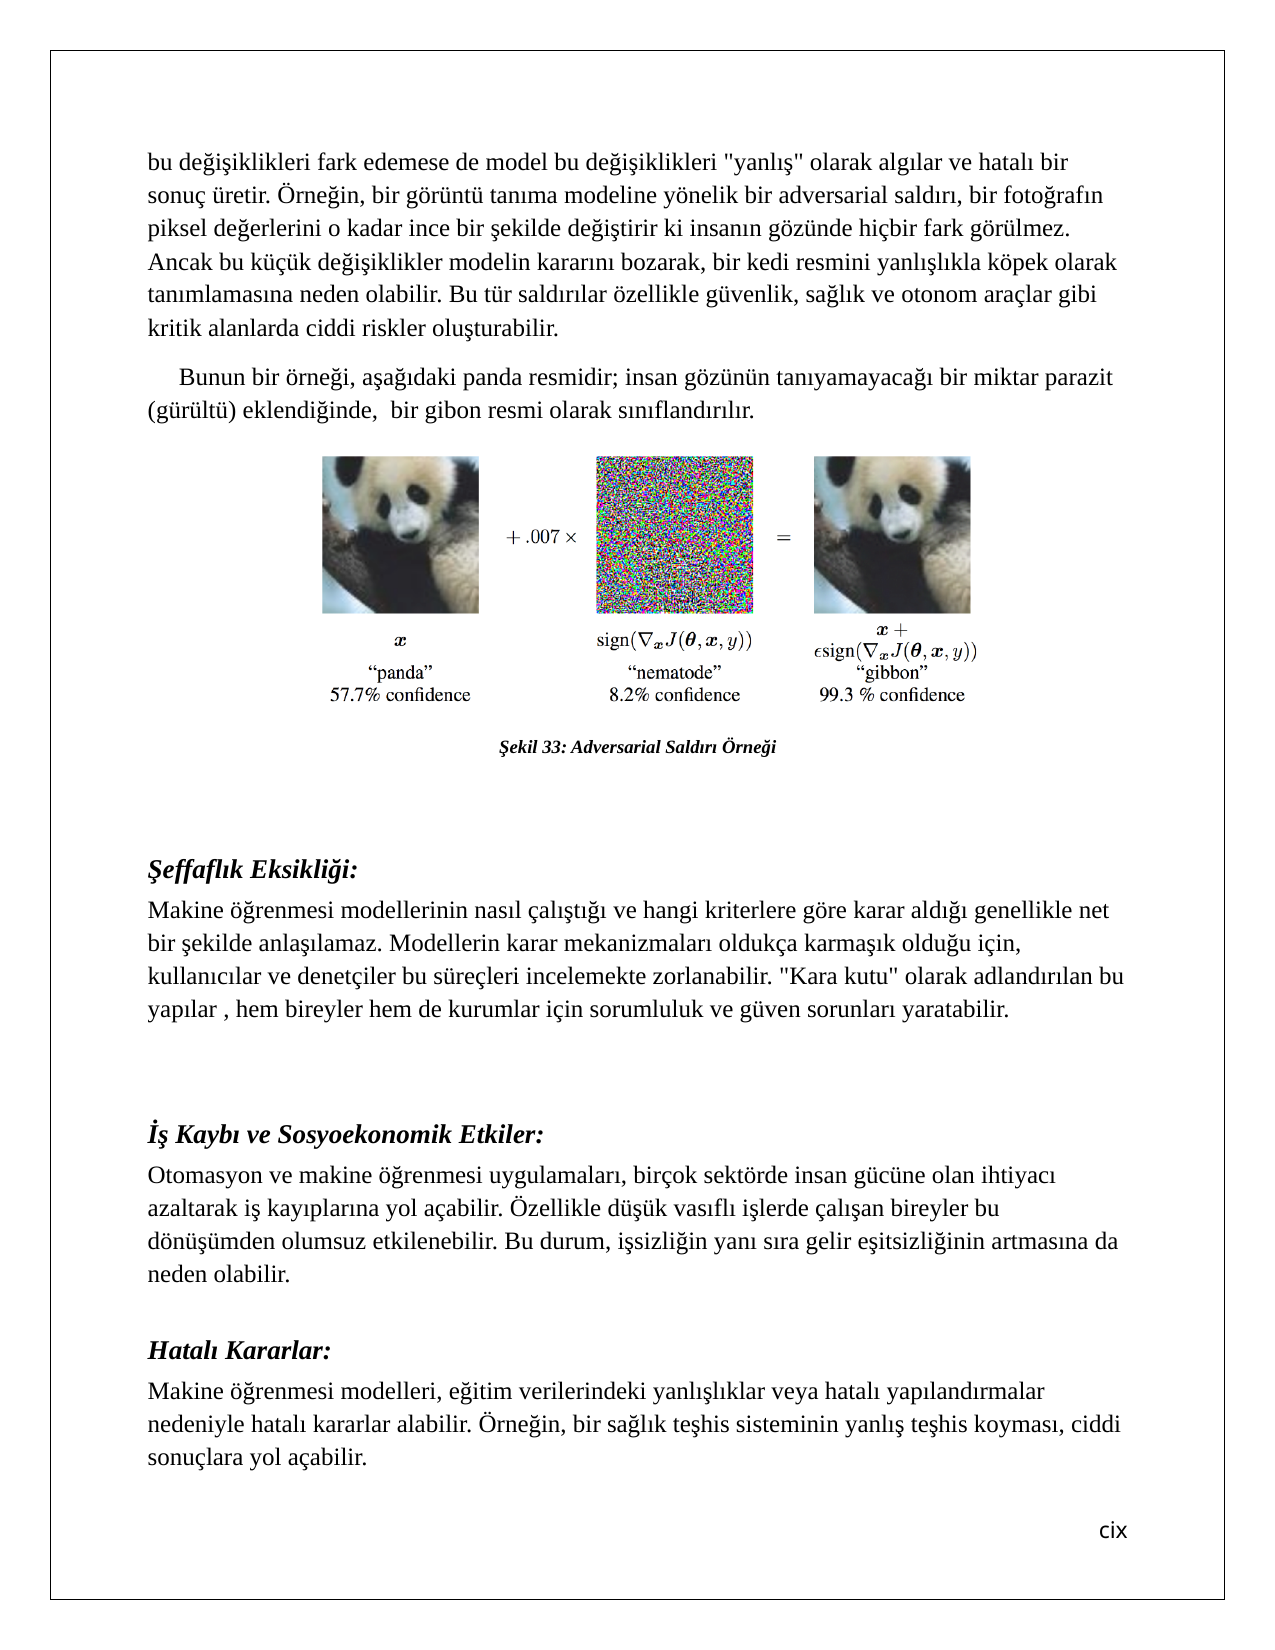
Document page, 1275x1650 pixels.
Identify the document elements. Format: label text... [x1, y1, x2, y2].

text Bunun bir örneği, aşağıdaki panda resmidir; insan gözünün tanıyamayacağı bir miktar parazit (gürültü) eklendiğinde, bir gibon resmi olarak sınıflandırılır. [147, 362, 1127, 424]
subtitle İş Kaybı ve Sosyoekonomik Etkiler: [147, 1118, 1127, 1149]
subtitle Şeffaflık Eksikliği: [147, 853, 1127, 884]
text Makine öğrenmesi modellerinin nasıl çalıştığı ve hangi kriterlere göre karar aldığı genellikle net bir şekilde anlaşılamaz. Modellerin karar mekanizmaları oldukça karmaşık olduğu için, kullanıcılar ve denetçiler bu süreçleri incelemekte zorlanabilir. "Kara kutu" olarak adlandırılan bu yapılar , hem bireyler hem de kurumlar için sorumluluk ve güven sorunları yaratabilir. [147, 895, 1127, 1022]
text Makine öğrenmesi modelleri, eğitim verilerindeki yanlışlıklar veya hatalı yapılandırmalar nedeniyle hatalı kararlar alabilir. Örneğin, bir sağlık teşhis sisteminin yanlış teşhis koyması, ciddi sonuçlara yol açabilir. [147, 1376, 1127, 1471]
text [147, 147, 1127, 341]
text Şekil 33: Adversarial Saldırı Örneği [147, 736, 1127, 757]
subtitle Hatalı Kararlar: [147, 1334, 1127, 1365]
picture [286, 444, 989, 714]
text Otomasyon ve makine öğrenmesi uygulamaları, birçok sektörde insan gücüne olan ihtiyacı azaltarak iş kayıplarına yol açabilir. Özellikle düşük vasıflı işlerde çalışan bireyler bu dönüşümden olumsuz etkilenebilir. Bu durum, işsizliğin yanı sıra gelir eşitsizliğinin artmasına da neden olabilir. [147, 1160, 1127, 1288]
